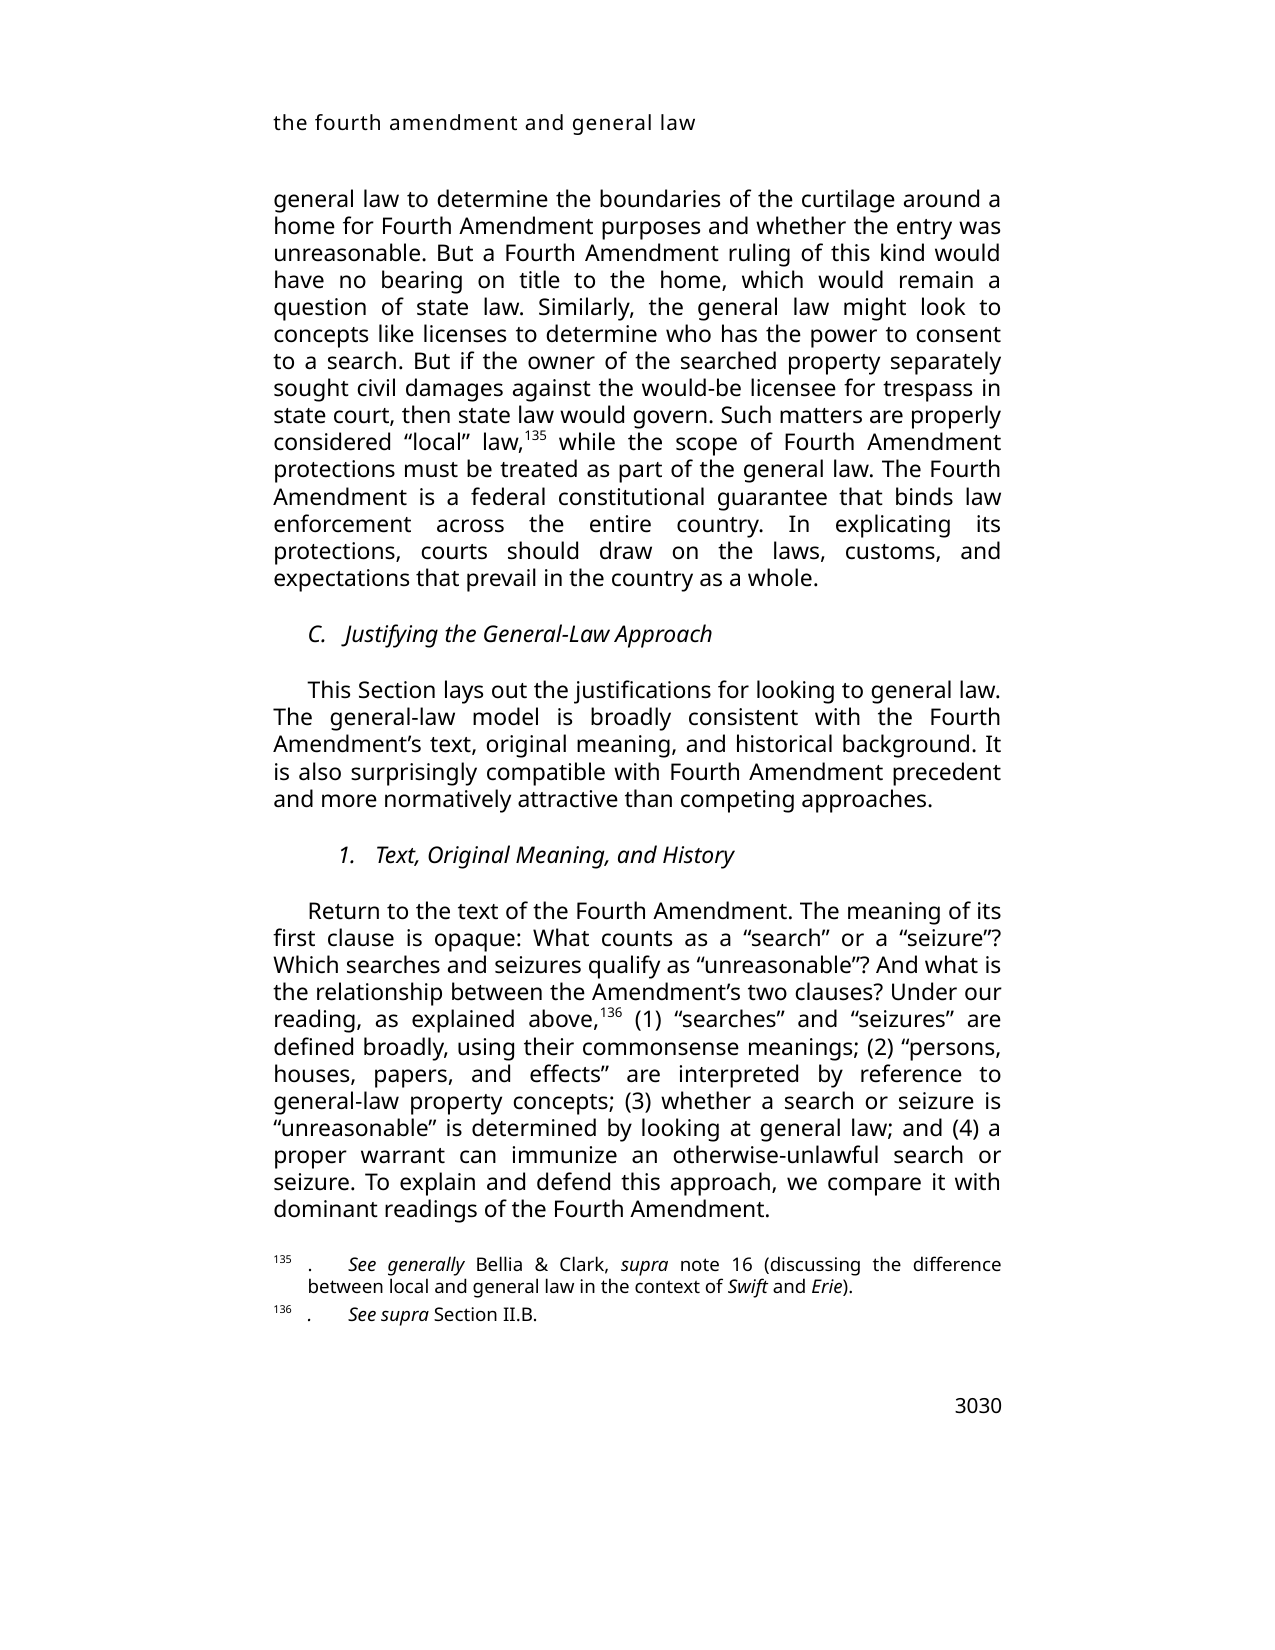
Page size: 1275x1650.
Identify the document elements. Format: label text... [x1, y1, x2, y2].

list Text, Original Meaning, and History [337, 842, 1002, 869]
text This Section lays out the justifications for looking to general law. The general-law model is broadly consistent with the Fourth Amendment’s text, original meaning, and historical background. It is also surprisingly compatible with Fourth Amendment precedent and more normatively attractive than competing approaches. [273, 677, 1002, 812]
list Justifying the General-Law Approach [307, 621, 1002, 648]
text Return to the text of the Fourth Amendment. The meaning of its first clause is opaque: What counts as a “search” or a “seizure”? Which searches and seizures qualify as “unreasonable”? And what is the relationship between the Amendment’s two clauses? Under our reading, as explained above, (1) “searches” and “seizures” are defined broadly, using their commonsense meanings; (2) “persons, houses, papers, and effects” are interpreted by reference to general-law property concepts; (3) whether a search or seizure is “unreasonable” is determined by looking at general law; and (4) a proper warrant can immunize an otherwise-unlawful search or seizure. To explain and defend this approach, we compare it with dominant readings of the Fourth Amendment. [273, 898, 1002, 1223]
